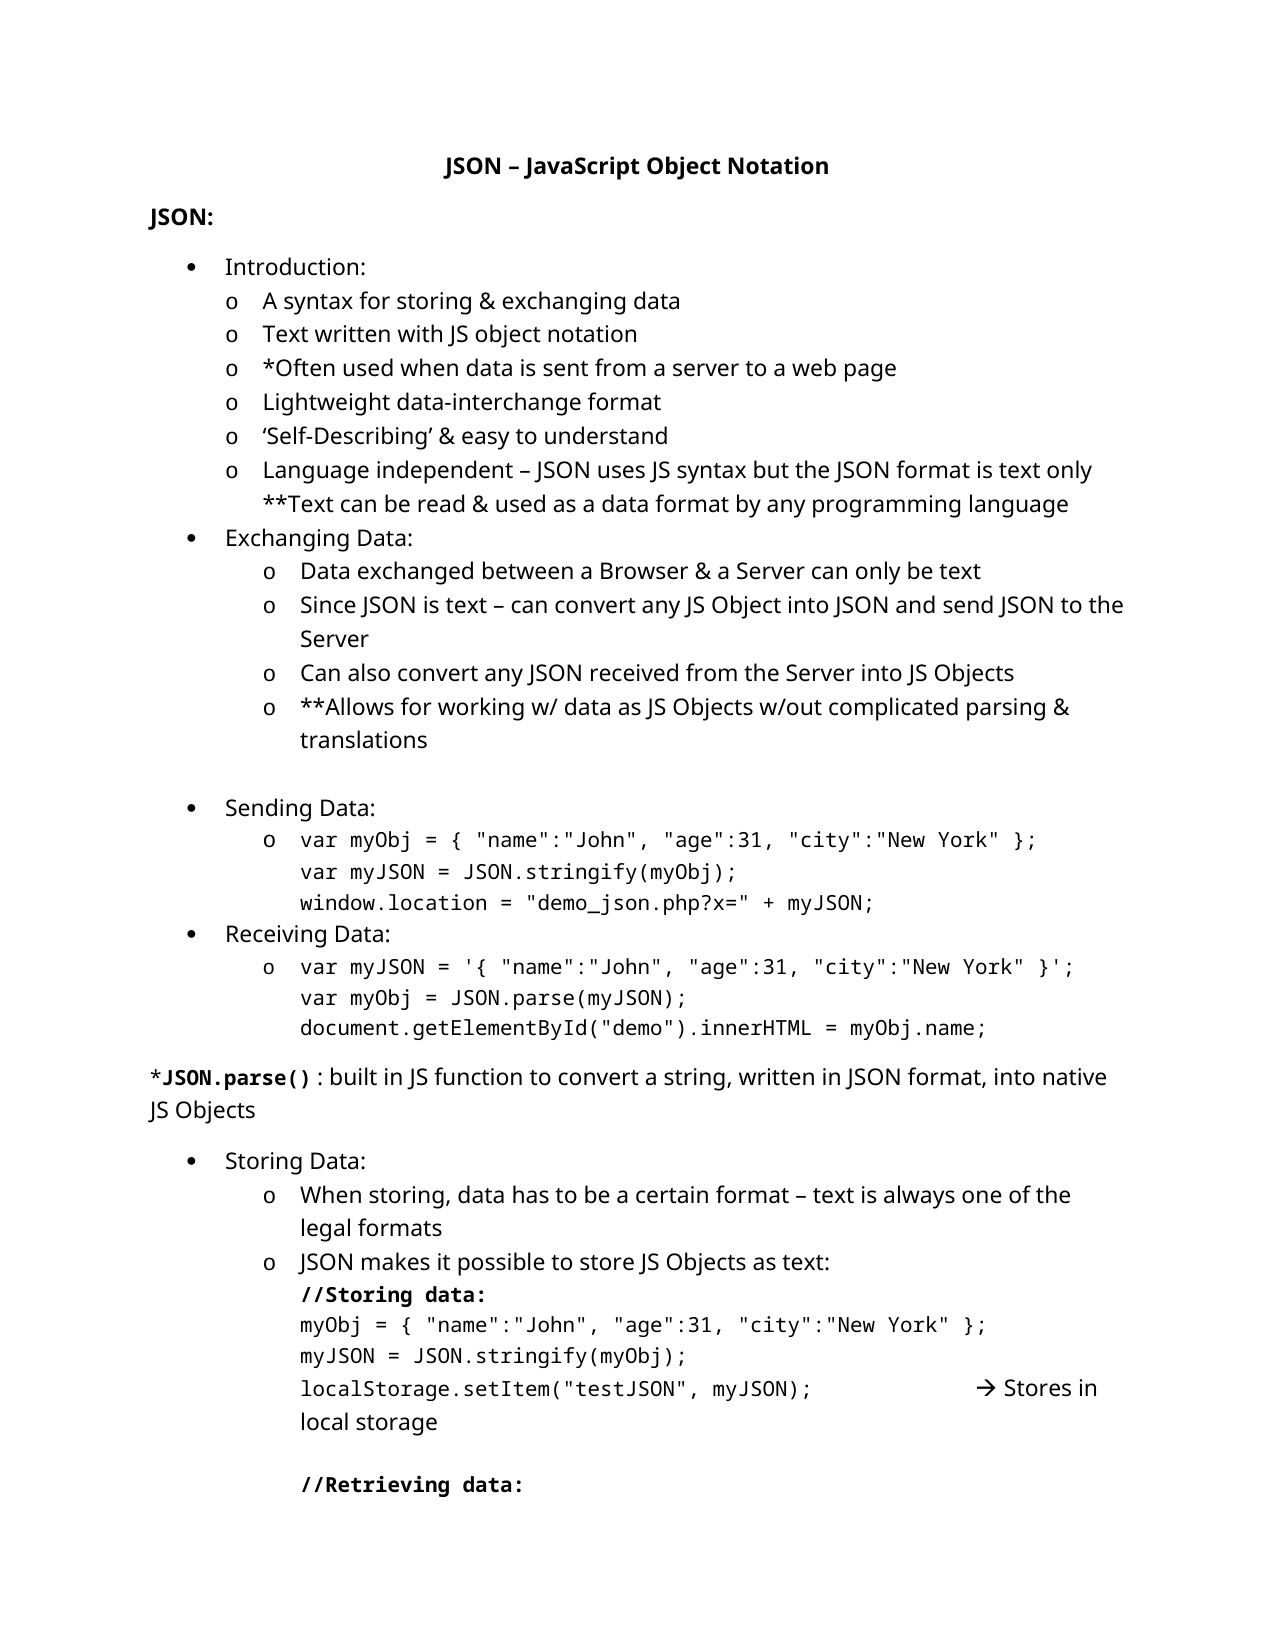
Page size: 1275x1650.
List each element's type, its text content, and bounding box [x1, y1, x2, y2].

list When storing, data has to be a certain format – text is always one of the legal formats [262, 1178, 1125, 1244]
list **Text can be read & used as a data format by any programming language [262, 488, 1125, 519]
list JSON makes it possible to store JS Objects as text: [262, 1246, 1125, 1277]
list Since JSON is text – can convert any JS Object into JSON and send JSON to the Server [262, 589, 1125, 654]
text JSON – JavaScript Object Notation [150, 150, 1125, 181]
list Introduction: [187, 251, 1125, 282]
list Receiving Data: [187, 918, 1125, 949]
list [300, 1280, 1125, 1498]
list var myObj = { "name":"John", "age":31, "city":"New York" }; var myJSON = JSON.stringify(myObj); window.location = "demo_json.php?x=" + myJSON; [262, 826, 1125, 916]
list Lightweight data-interchange format [225, 386, 1125, 417]
list Can also convert any JSON received from the Server into JS Objects [262, 657, 1125, 688]
list Text written with JS object notation [225, 318, 1125, 350]
list var myJSON = '{ "name":"John", "age":31, "city":"New York" }'; var myObj = JSON.parse(myJSON); document.getElementById("demo").innerHTML = myObj.name; [262, 952, 1125, 1042]
text JSON: [150, 200, 1125, 232]
list Exchanging Data: [187, 521, 1125, 553]
list Language independent – JSON uses JS syntax but the JSON format is text only [225, 454, 1125, 485]
list **Allows for working w/ data as JS Objects w/out complicated parsing & translations [262, 691, 1125, 756]
list Data exchanged between a Browser & a Server can only be text [262, 555, 1125, 587]
text *JSON.parse() : built in JS function to convert a string, written in JSON format, into native JS Objects [150, 1061, 1125, 1126]
list Storing Data: [187, 1145, 1125, 1176]
list A syntax for storing & exchanging data [225, 284, 1125, 316]
list *Often used when data is sent from a server to a web page [225, 352, 1125, 384]
list Sending Data: [187, 792, 1125, 823]
list ‘Self-Describing’ & easy to understand [225, 420, 1125, 451]
